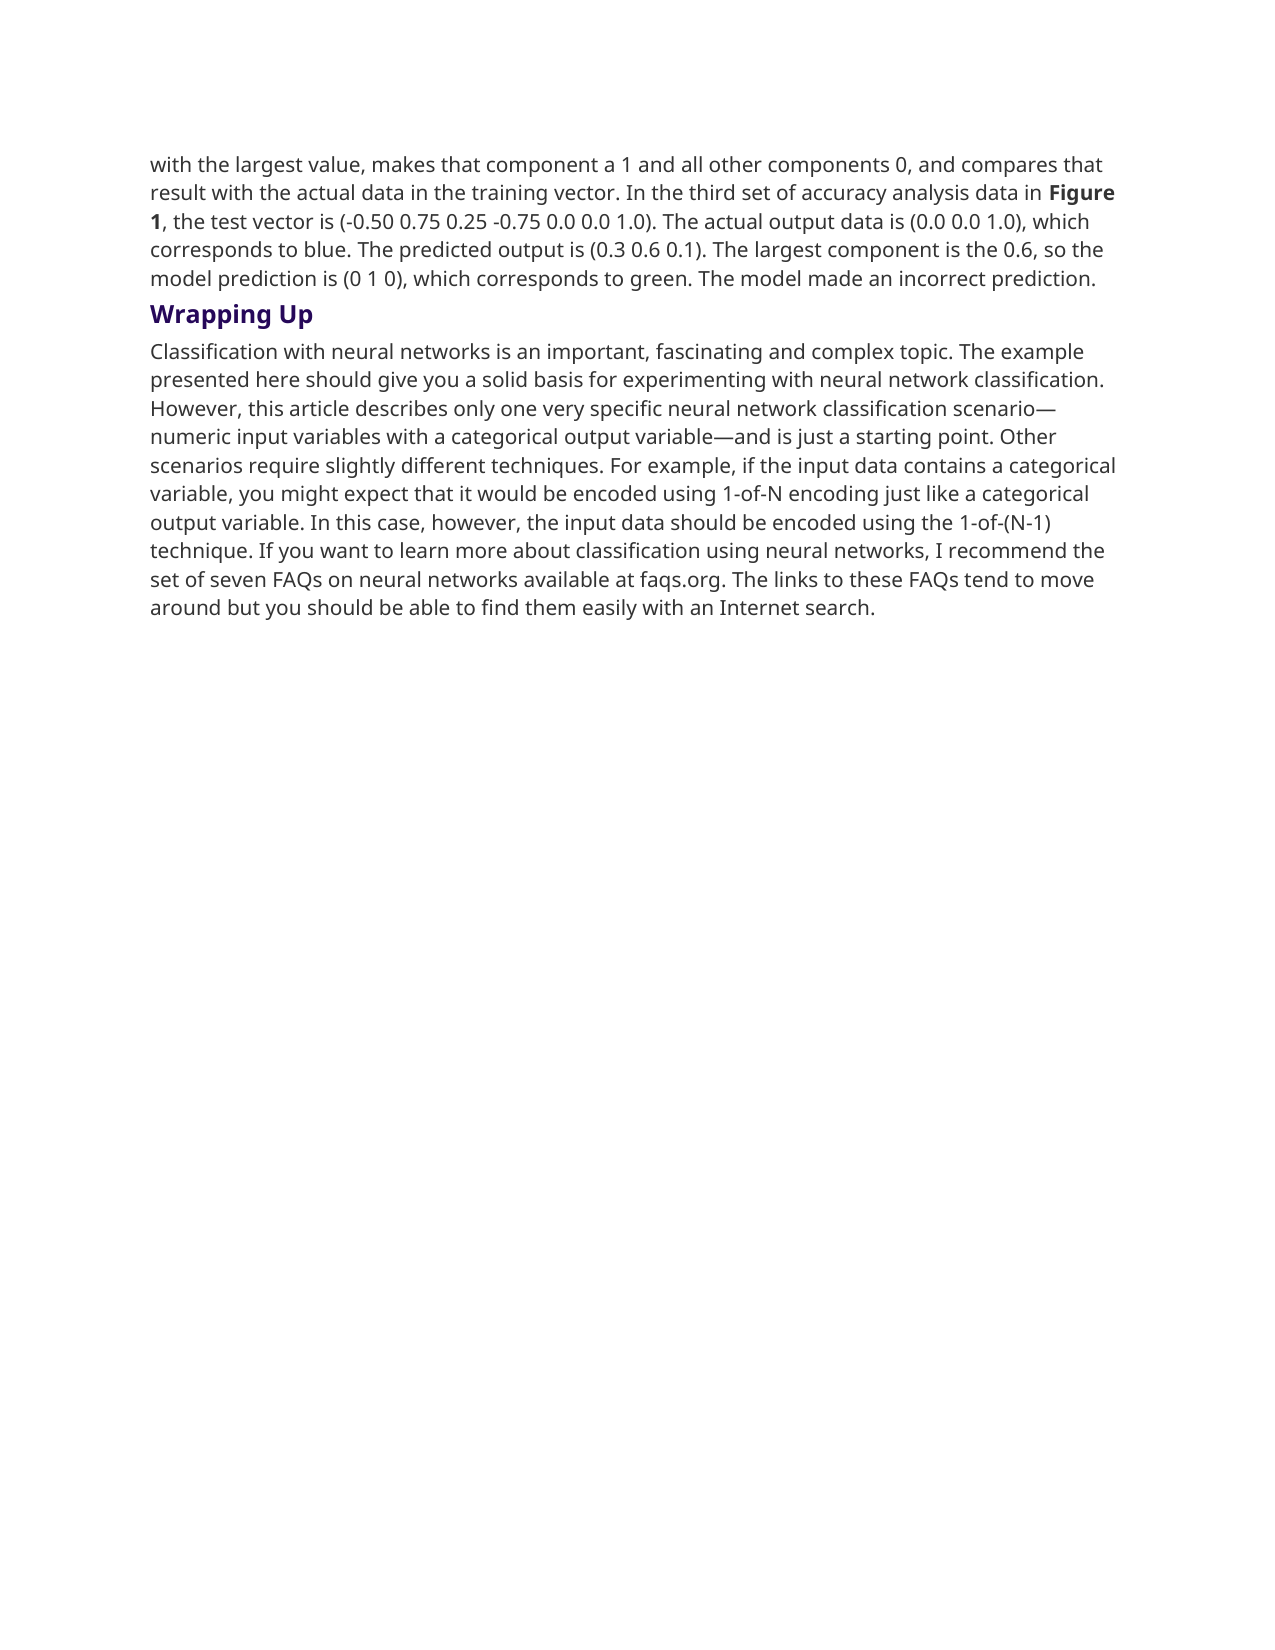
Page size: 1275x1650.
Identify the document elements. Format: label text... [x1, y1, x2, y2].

text Classification with neural networks is an important, fascinating and complex topic. The example presented here should give you a solid basis for experimenting with neural network classification. However, this article describes only one very specific neural network classification scenario—numeric input variables with a categorical output variable—and is just a starting point. Other scenarios require slightly different techniques. For example, if the input data contains a categorical variable, you might expect that it would be encoded using 1-of-N encoding just like a categorical output variable. In this case, however, the input data should be encoded using the 1-of-(N-1) technique. If you want to learn more about classification using neural networks, I recommend the set of seven FAQs on neural networks available at faqs.org. The links to these FAQs tend to move around but you should be able to find them easily with an Internet search. [150, 337, 1125, 622]
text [150, 150, 1125, 292]
subtitle Wrapping Up [150, 297, 1125, 331]
